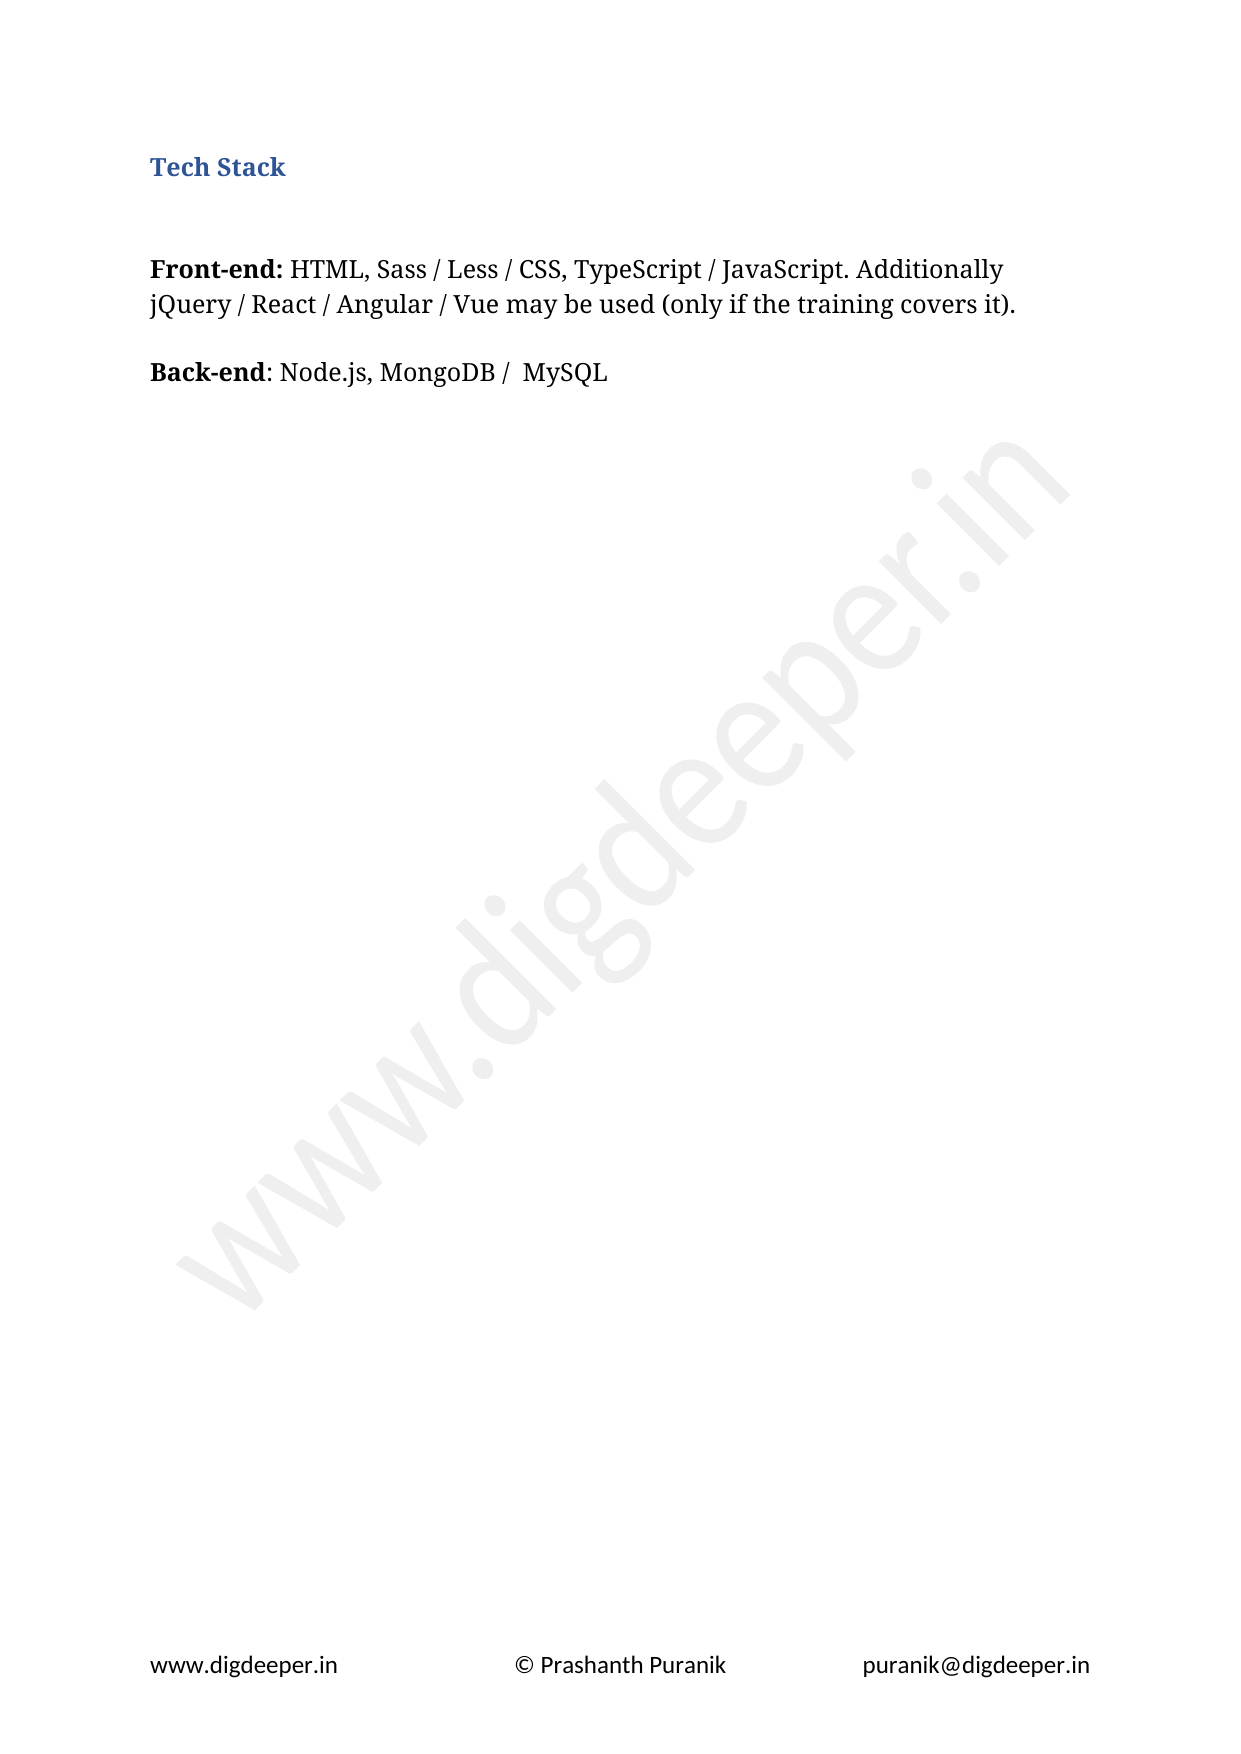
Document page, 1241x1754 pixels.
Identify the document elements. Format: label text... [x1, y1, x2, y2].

text Back-end: Node.js, MongoDB / MySQL [150, 354, 1090, 388]
text Tech Stack [150, 150, 1090, 184]
text Front-end: HTML, Sass / Less / CSS, TypeScript / JavaScript. Additionally jQuery / React / Angular / Vue may be used (only if the training covers it). [150, 252, 1090, 320]
